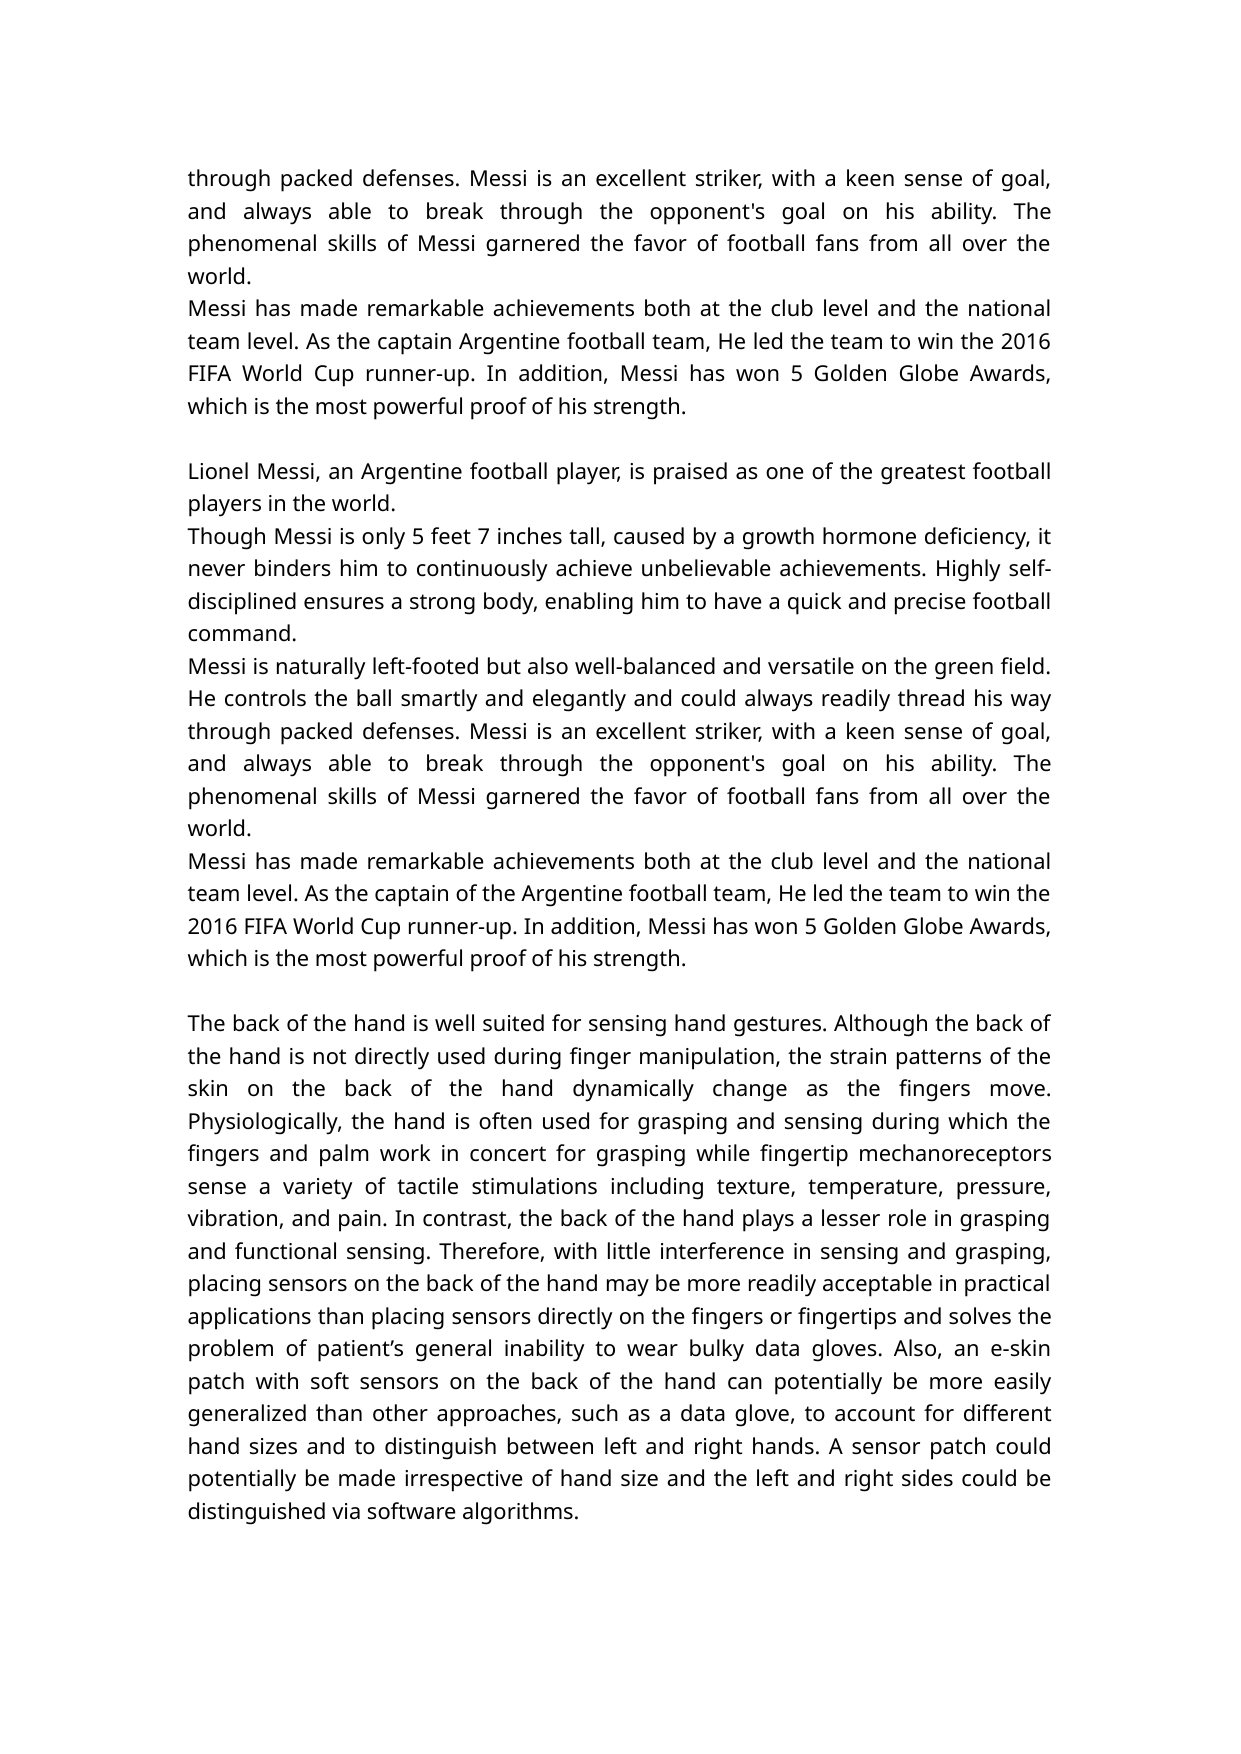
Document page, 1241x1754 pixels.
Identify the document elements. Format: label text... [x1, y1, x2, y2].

text The back of the hand is well suited for sensing hand gestures. Although the back of the hand is not directly used during finger manipulation, the strain patterns of the skin on the back of the hand dynamically change as the fingers move. Physiologically, the hand is often used for grasping and sensing during which the fingers and palm work in concert for grasping while fingertip mechanoreceptors sense a variety of tactile stimulations including texture, temperature, pressure, vibration, and pain. In contrast, the back of the hand plays a lesser role in grasping and functional sensing. Therefore, with little interference in sensing and grasping, placing sensors on the back of the hand may be more readily acceptable in practical applications than placing sensors directly on the fingers or fingertips and solves the problem of patient’s general inability to wear bulky data gloves. Also, an e-skin patch with soft sensors on the back of the hand can potentially be more easily generalized than other approaches, such as a data glove, to account for different hand sizes and to distinguish between left and right hands. A sensor patch could potentially be made irrespective of hand size and the left and right sides could be distinguished via software algorithms. [187, 1007, 1053, 1527]
text Messi has made remarkable achievements both at the club level and the national team level. As the captain of the Argentine football team, He led the team to win the 2016 FIFA World Cup runner-up. In addition, Messi has won 5 Golden Globe Awards, which is the most powerful proof of his strength. [187, 844, 1053, 974]
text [187, 162, 1053, 292]
text Messi has made remarkable achievements both at the club level and the national team level. As the captain Argentine football team, He led the team to win the 2016 FIFA World Cup runner-up. In addition, Messi has won 5 Golden Globe Awards, which is the most powerful proof of his strength. [187, 292, 1053, 422]
text Lionel Messi, an Argentine football player, is praised as one of the greatest football players in the world. [187, 454, 1053, 519]
text Though Messi is only 5 feet 7 inches tall, caused by a growth hormone deficiency, it never binders him to continuously achieve unbelievable achievements. Highly self-disciplined ensures a strong body, enabling him to have a quick and precise football command. [187, 519, 1053, 649]
